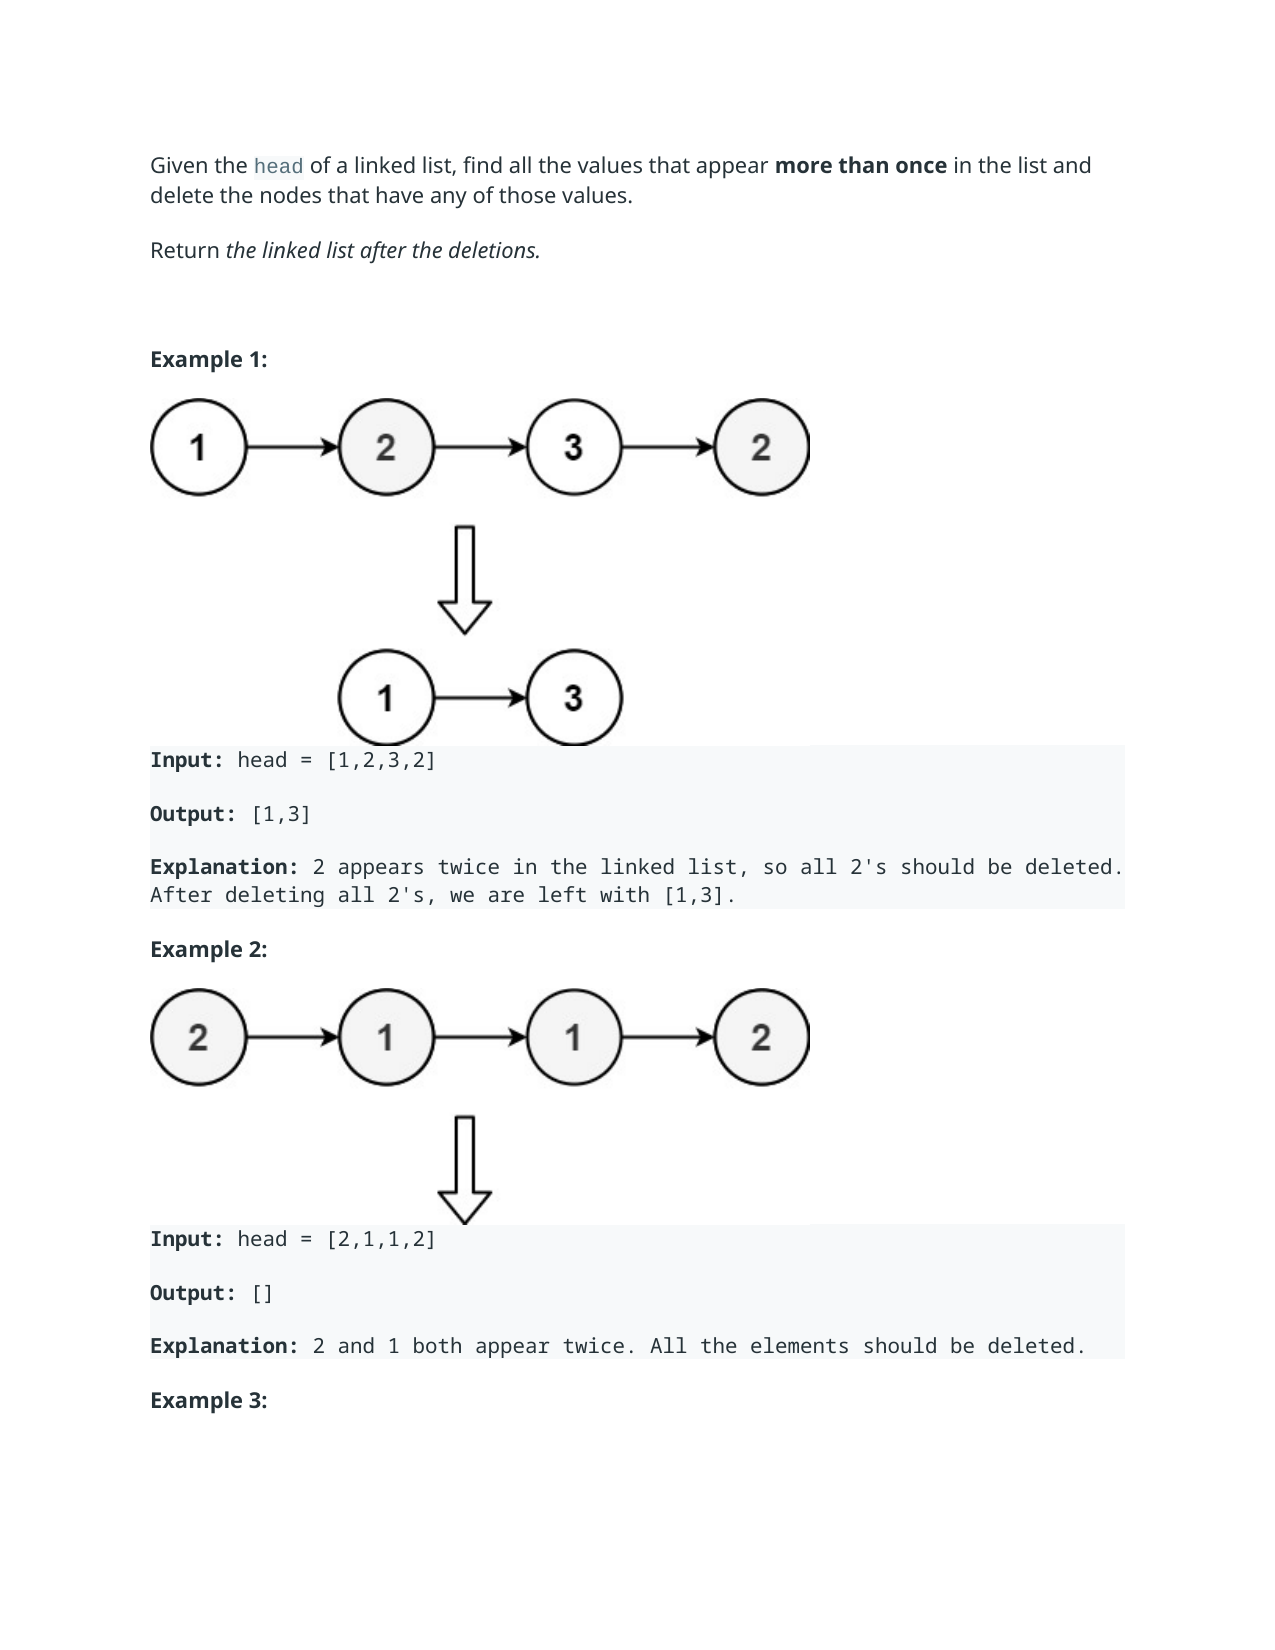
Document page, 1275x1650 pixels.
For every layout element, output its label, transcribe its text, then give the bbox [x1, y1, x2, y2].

text Example 3: [150, 1384, 1125, 1414]
text Return the linked list after the deletions. [150, 234, 1125, 264]
text Example 2: [150, 934, 1125, 964]
picture [150, 988, 810, 1225]
text Input: head = [2,1,1,2] [150, 1224, 1125, 1253]
text Output: [1,3] [150, 799, 1125, 827]
text Explanation: 2 appears twice in the linked list, so all 2's should be deleted. After deleting all 2's, we are left with [1,3]. [150, 852, 1125, 909]
text Explanation: 2 and 1 both appear twice. All the elements should be deleted. [150, 1331, 1125, 1359]
picture [150, 398, 810, 746]
text Input: head = [1,2,3,2] [150, 745, 1125, 774]
text Example 1: [150, 344, 1125, 374]
text Given the head of a linked list, find all the values that appear more than once in the list and delete the nodes that have any of those values. [150, 150, 1125, 209]
text Output: [] [150, 1278, 1125, 1306]
